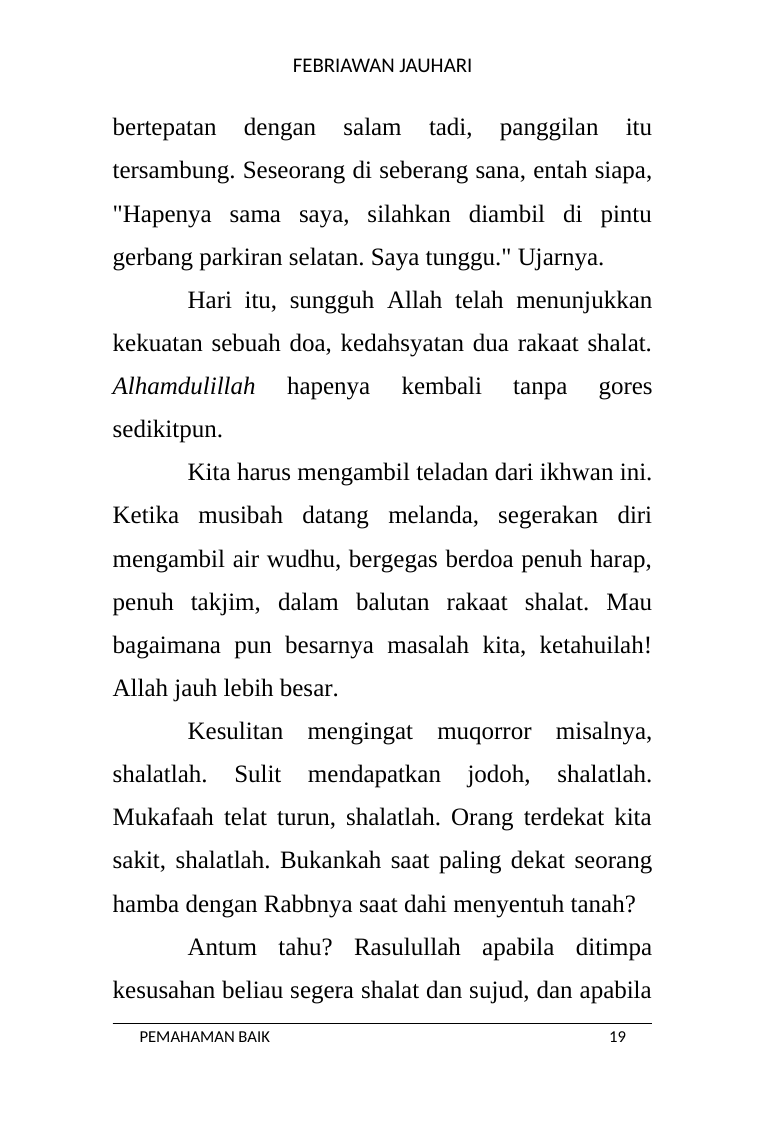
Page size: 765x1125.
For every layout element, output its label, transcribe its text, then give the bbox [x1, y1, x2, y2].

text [112, 112, 652, 271]
text Kita harus mengambil teladan dari ikhwan ini. Ketika musibah datang melanda, segerakan diri mengambil air wudhu, bergegas berdoa penuh harap, penuh takjim, dalam balutan rakaat shalat. Mau bagaimana pun besarnya masalah kita, ketahuilah! Allah jauh lebih besar. [112, 457, 652, 702]
text Kesulitan mengingat muqorror misalnya, shalatlah. Sulit mendapatkan jodoh, shalatlah. Mukafaah telat turun, shalatlah. Orang terdekat kita sakit, shalatlah. Bukankah saat paling dekat seorang hamba dengan Rabbnya saat dahi menyentuh tanah? [112, 716, 652, 917]
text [112, 932, 652, 1004]
text Hari itu, sungguh Allah telah menunjukkan kekuatan sebuah doa, kedahsyatan dua rakaat shalat. Alhamdulillah hapenya kembali tanpa gores sedikitpun. [112, 285, 652, 443]
